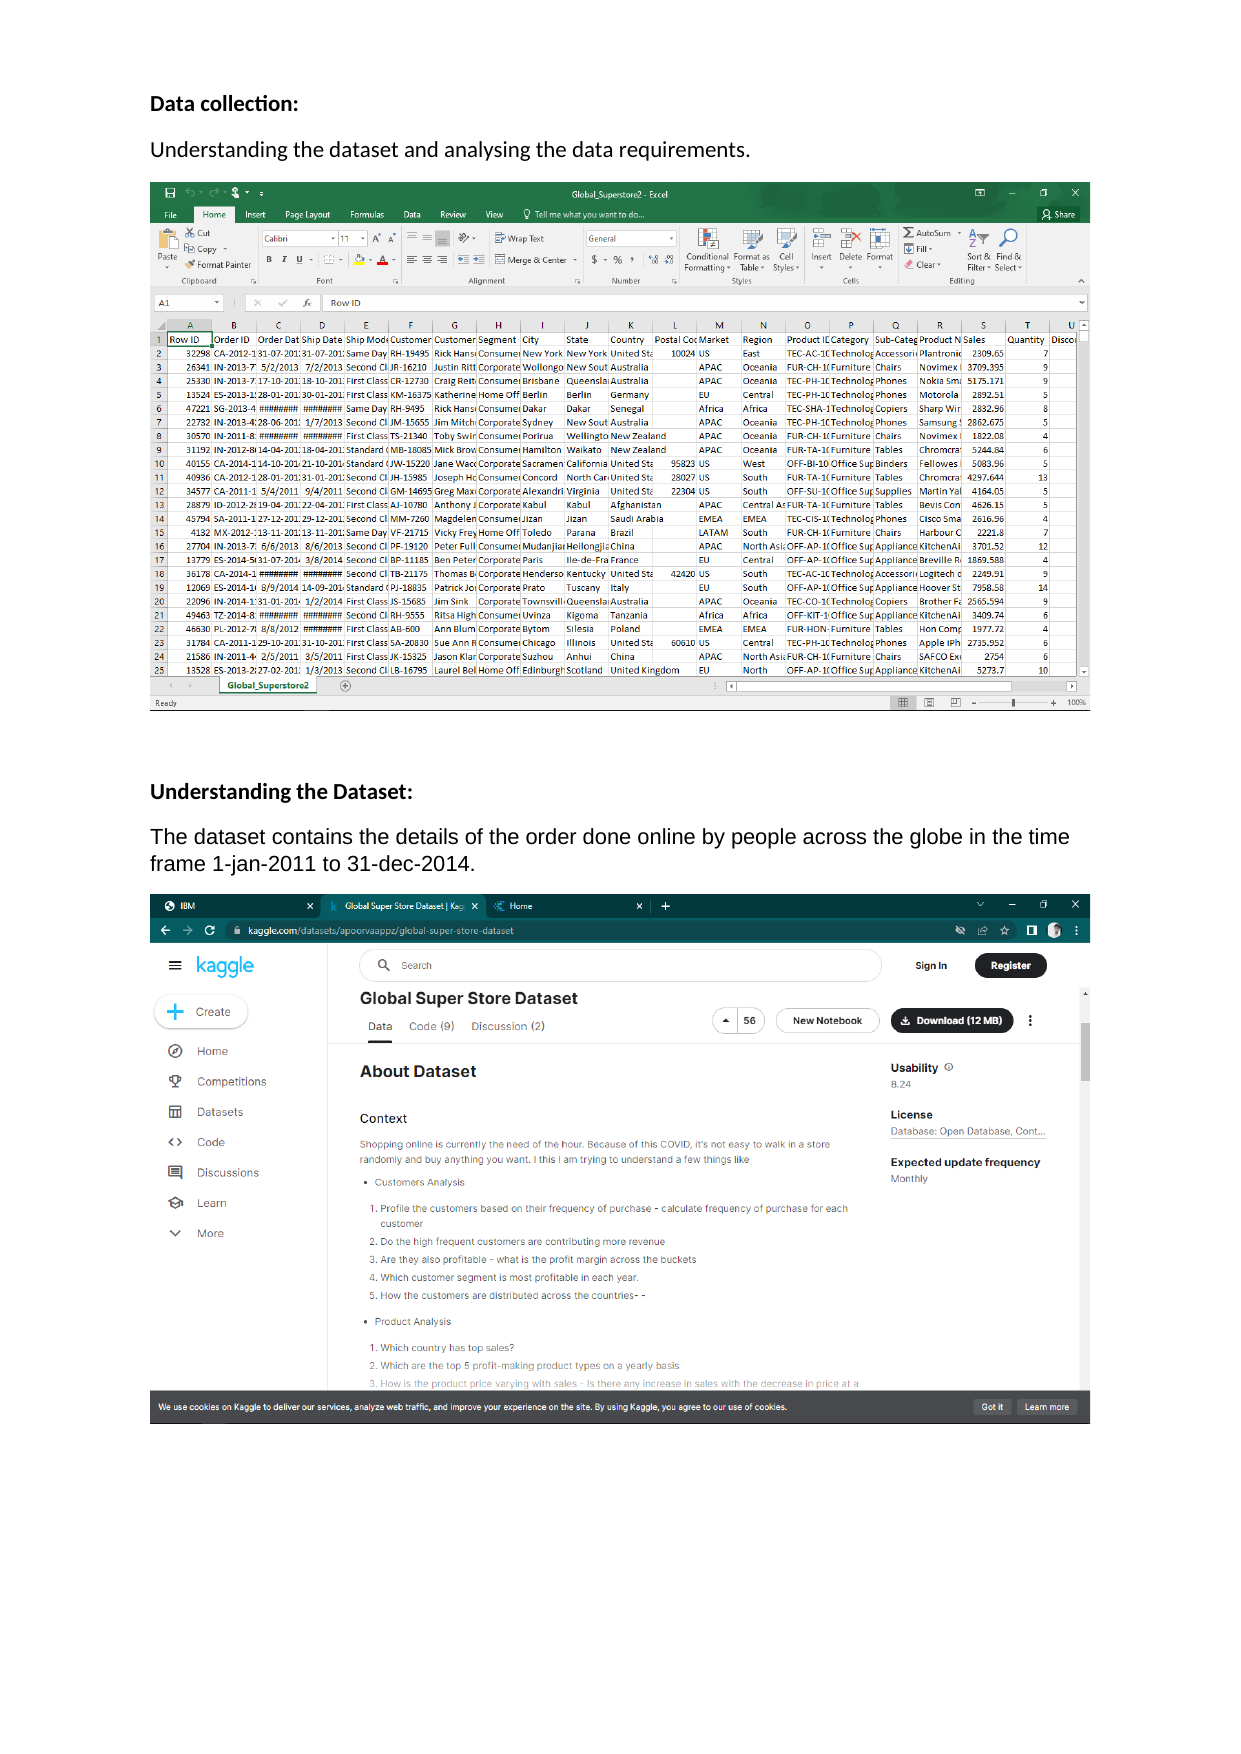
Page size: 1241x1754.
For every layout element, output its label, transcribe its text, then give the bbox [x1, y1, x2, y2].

text Understanding the Dataset: [150, 777, 1090, 805]
text Data collection: [150, 89, 1090, 117]
text Understanding the dataset and analysing the data requirements. [150, 136, 1090, 163]
picture [150, 182, 1091, 711]
picture [150, 894, 1091, 1424]
text The dataset contains the details of the order done online by people across the globe in the time frame 1-jan-2011 to 31-dec-2014. [150, 824, 1090, 876]
